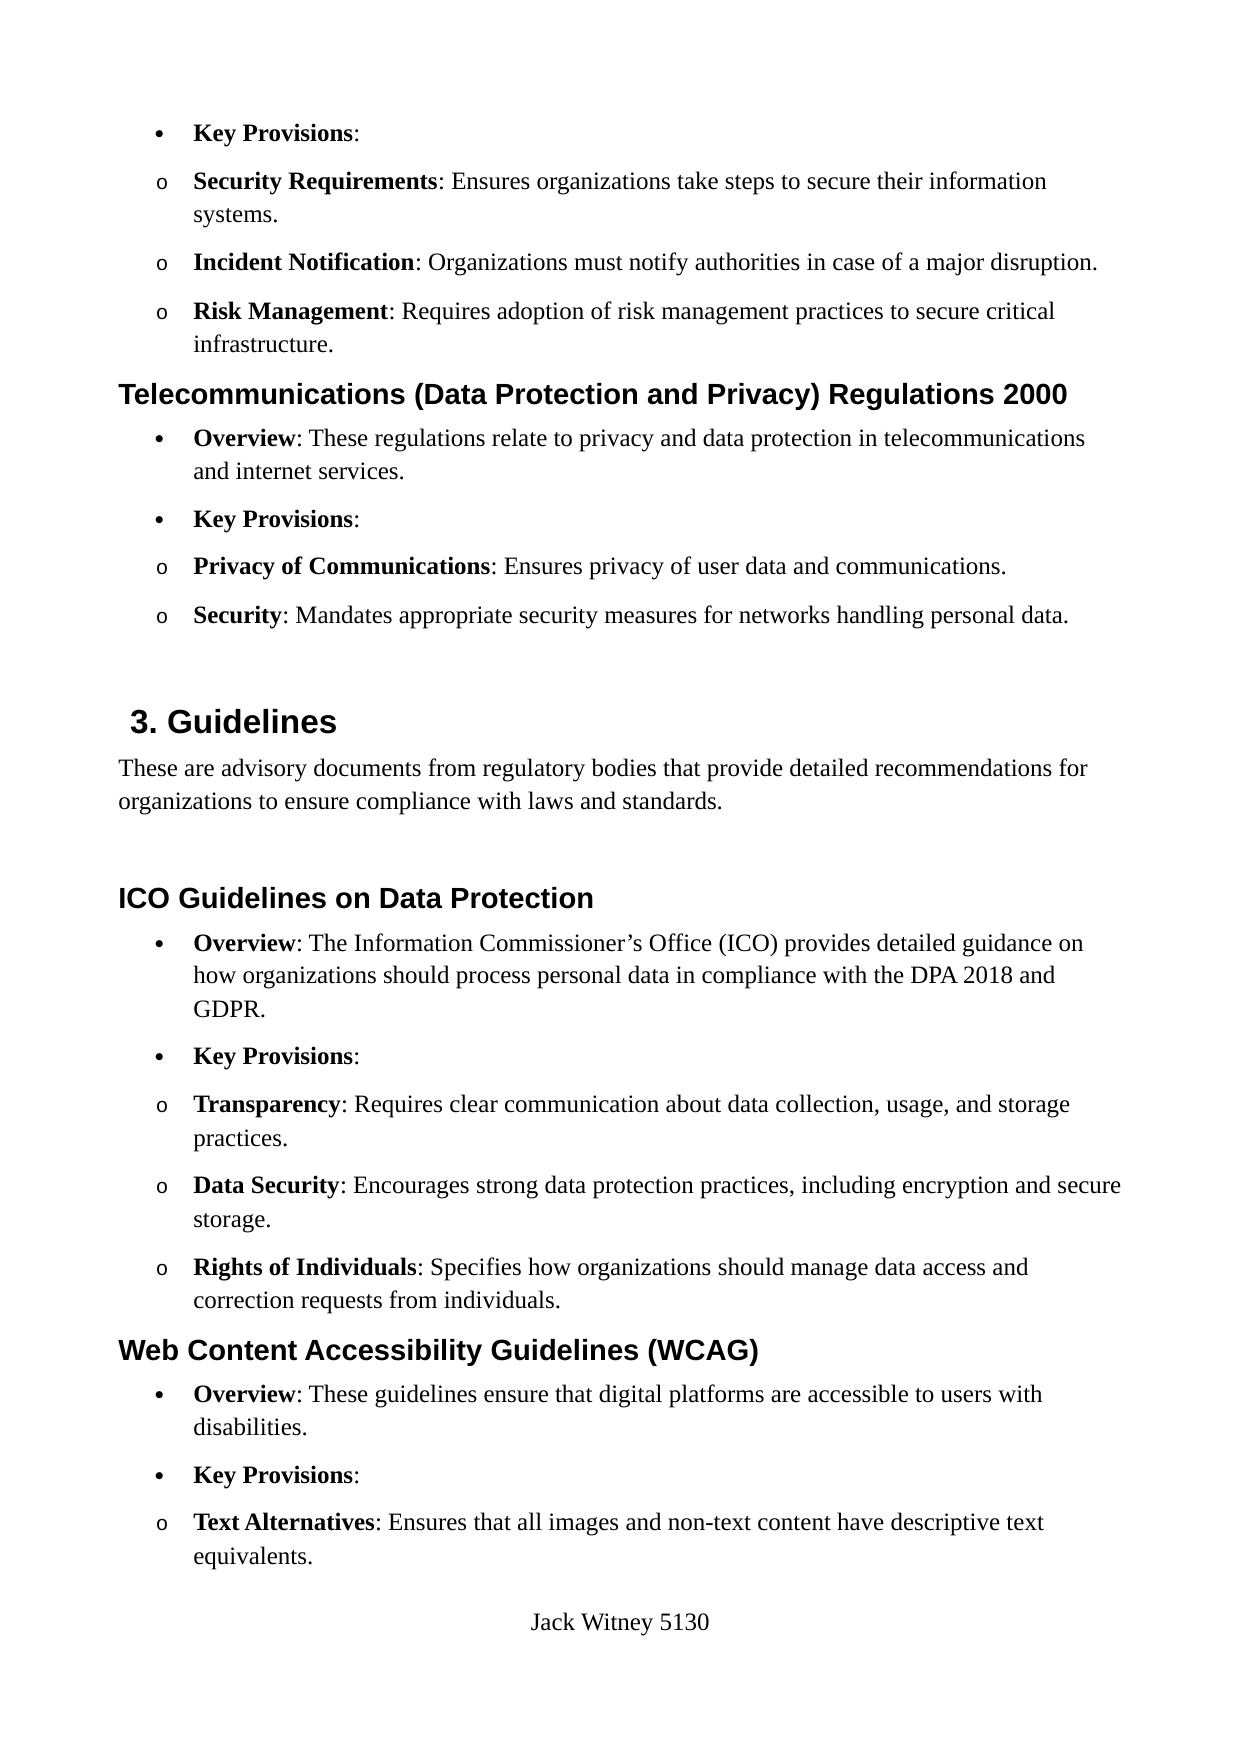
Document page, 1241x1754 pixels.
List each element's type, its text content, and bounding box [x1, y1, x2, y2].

list Incident Notification: Organizations must notify authorities in case of a major disruption. [156, 247, 1122, 277]
list Text Alternatives: Ensures that all images and non-text content have descriptive text equivalents. [156, 1507, 1122, 1570]
list Data Security: Encourages strong data protection practices, including encryption and secure storage. [156, 1170, 1122, 1233]
text These are advisory documents from regulatory bodies that provide detailed recommendations for organizations to ensure compliance with laws and standards. [118, 753, 1122, 815]
list Risk Management: Requires adoption of risk management practices to secure critical infrastructure. [156, 296, 1122, 358]
list Security Requirements: Ensures organizations take steps to secure their information systems. [156, 166, 1122, 228]
subtitle ICO Guidelines on Data Protection [118, 882, 1122, 915]
list Key Provisions: [156, 118, 1122, 147]
list Transparency: Requires clear communication about data collection, usage, and storage practices. [156, 1089, 1122, 1151]
subtitle 3. Guidelines [118, 702, 1122, 741]
list Overview: These guidelines ensure that digital platforms are accessible to users with disabilities. [156, 1379, 1122, 1441]
list Privacy of Communications: Ensures privacy of user data and communications. [156, 551, 1122, 581]
list Key Provisions: [156, 504, 1122, 533]
subtitle Web Content Accessibility Guidelines (WCAG) [118, 1333, 1122, 1367]
list Rights of Individuals: Specifies how organizations should manage data access and correction requests from individuals. [156, 1252, 1122, 1314]
list Key Provisions: [156, 1041, 1122, 1070]
list Key Provisions: [156, 1460, 1122, 1489]
list Overview: The Information Commissioner’s Office (ICO) provides detailed guidance on how organizations should process personal data in compliance with the DPA 2018 and GDPR. [156, 928, 1122, 1022]
list Security: Mandates appropriate security measures for networks handling personal data. [156, 600, 1122, 629]
subtitle Telecommunications (Data Protection and Privacy) Regulations 2000 [118, 377, 1122, 411]
list Overview: These regulations relate to privacy and data protection in telecommunications and internet services. [156, 423, 1122, 485]
